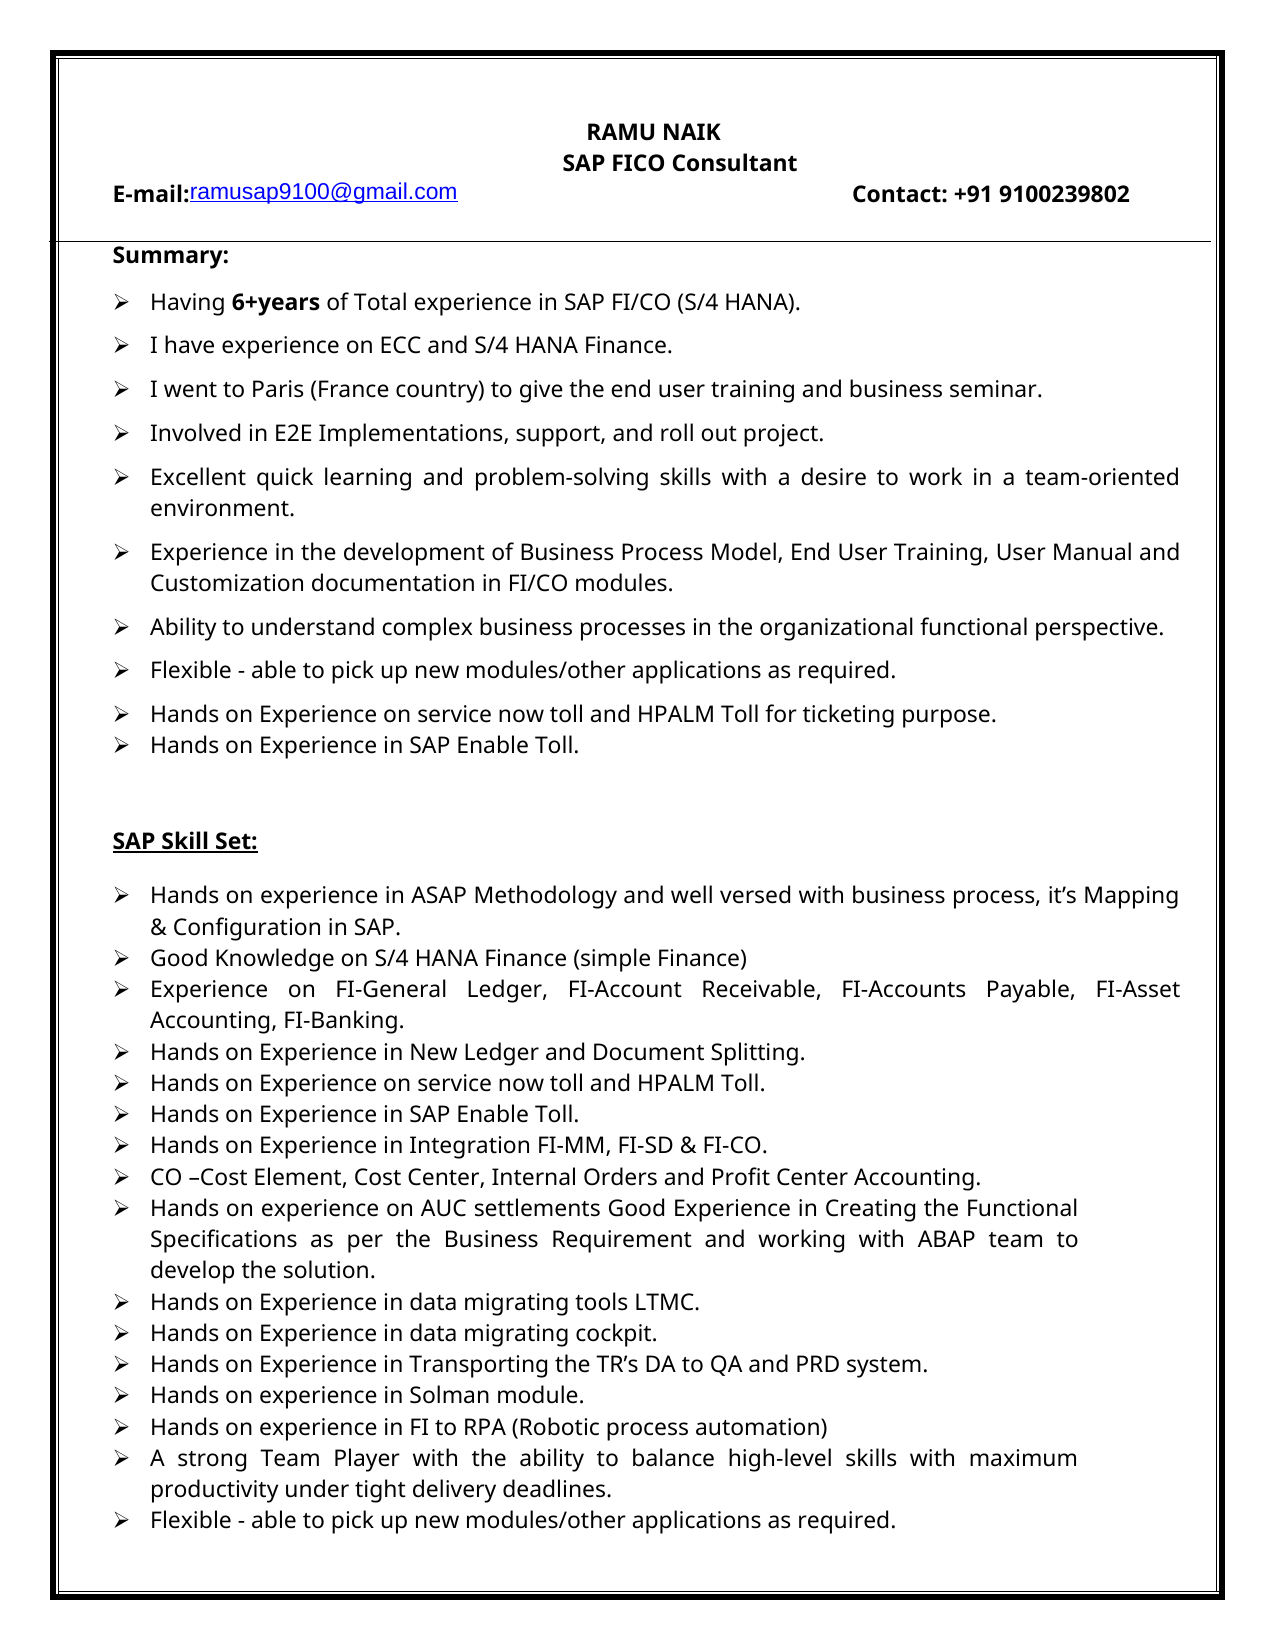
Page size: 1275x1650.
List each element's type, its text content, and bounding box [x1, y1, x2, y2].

list Experience in the development of Business Process Model, End User Training, User Manual and Customization documentation in FI/CO modules. [112, 535, 1181, 598]
list Experience on FI-General Ledger, FI-Account Receivable, FI-Accounts Payable, FI-Asset Accounting, FI-Banking. [112, 973, 1181, 1035]
list A strong Team Player with the ability to balance high-level skills with maximum productivity under tight delivery deadlines. [112, 1442, 1079, 1504]
list Having 6+years of Total experience in SAP FI/CO (S/4 HANA). [112, 285, 1181, 317]
list Hands on experience on AUC settlements Good Experience in Creating the Functional Specifications as per the Business Requirement and working with ABAP team to develop the solution. [112, 1192, 1079, 1285]
list Ability to understand complex business processes in the organizational functional perspective. [112, 610, 1181, 642]
list Flexible - able to pick up new modules/other applications as required. [112, 1504, 1079, 1535]
text SAP Skill Set: [112, 829, 1181, 854]
list Hands on Experience in Transporting the TR’s DA to QA and PRD system. [112, 1348, 1181, 1379]
text E-mail:ramusap9100@gmail.com Contact: +91 9100239802 [112, 178, 1181, 209]
text SAP FICO Consultant [487, 147, 1181, 178]
list I went to Paris (France country) to give the end user training and business seminar. [112, 373, 1181, 404]
text RAMU NAIK [487, 116, 1181, 147]
list Excellent quick learning and problem-solving skills with a desire to work in a team-oriented environment. [112, 460, 1181, 523]
list Involved in E2E Implementations, support, and roll out project. [112, 417, 1181, 448]
list Hands on Experience in data migrating cockpit. [112, 1317, 1153, 1348]
list Hands on experience in Solman module. [112, 1379, 1181, 1410]
list Hands on experience in ASAP Methodology and well versed with business process, it’s Mapping & Configuration in SAP. [112, 879, 1181, 942]
list Hands on Experience in SAP Enable Toll. [112, 729, 1079, 760]
list Good Knowledge on S/4 HANA Finance (simple Finance) [112, 942, 1079, 973]
list I have experience on ECC and S/4 HANA Finance. [112, 329, 1181, 360]
list Hands on Experience in data migrating tools LTMC. [112, 1285, 1153, 1317]
list Flexible - able to pick up new modules/other applications as required. [112, 654, 1181, 685]
list Hands on Experience in SAP Enable Toll. [112, 1098, 1079, 1129]
text Summary: [112, 242, 1181, 270]
list CO –Cost Element, Cost Center, Internal Orders and Profit Center Accounting. [112, 1160, 1079, 1192]
list Hands on experience in FI to RPA (Robotic process automation) [112, 1410, 1181, 1442]
list Hands on Experience in Integration FI-MM, FI-SD & FI-CO. [112, 1129, 1079, 1160]
list Hands on Experience on service now toll and HPALM Toll for ticketing purpose. [112, 698, 1079, 729]
list Hands on Experience in New Ledger and Document Splitting. [112, 1035, 1079, 1067]
list Hands on Experience on service now toll and HPALM Toll. [112, 1067, 1079, 1098]
